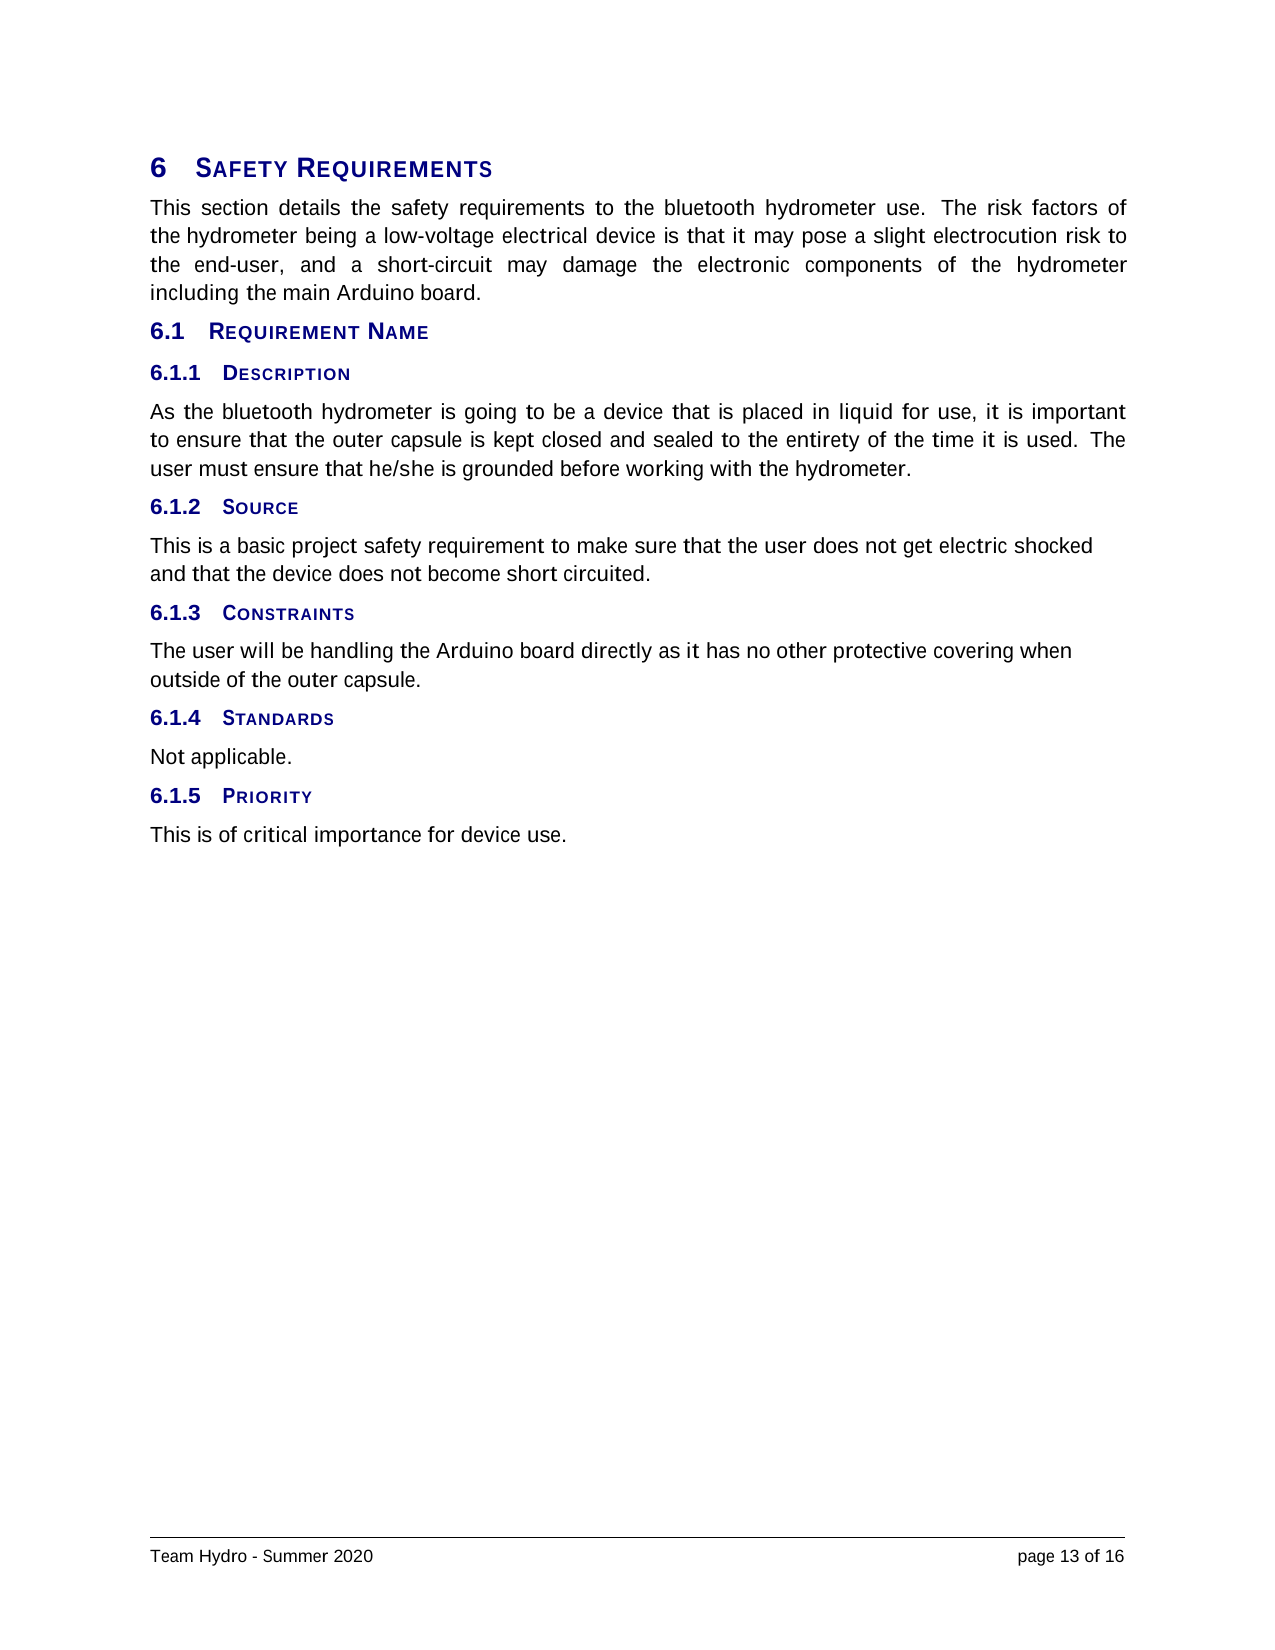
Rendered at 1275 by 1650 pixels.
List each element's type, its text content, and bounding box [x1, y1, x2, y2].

text The user will be handling the Arduino board directly as it has no other protective covering when outside of the outer capsule. [150, 638, 1131, 692]
text This is a basic project safety requirement to make sure that the user does not get electric shocked and that the device does not become short circuited. [150, 533, 1131, 586]
text 6.1.5 PRIORITY [150, 783, 1188, 808]
text 6.1.3 CONSTRAINTS [150, 600, 1188, 625]
text Team Hydro - Summer 2020 page 13 of 16 [150, 1546, 1188, 1566]
text As the bluetooth hydrometer is going to be a device that is placed in liquid for use, it is important to ensure that the outer capsule is kept closed and sealed to the entirety of the time it is used. The user must ensure that he/she is grounded before working with the hydrometer. [150, 399, 1127, 481]
text Not applicable. [150, 744, 1188, 769]
text 6.1 REQUIREMENT NAME [150, 317, 1188, 345]
text This is of critical importance for device use. [150, 822, 1188, 847]
text This section details the safety requirements to the bluetooth hydrometer use. The risk factors of the hydrometer being a low-voltage electrical device is that it may pose a slight electrocution risk to the end-user, and a short-circuit may damage the electronic components of the hydrometer including the main Arduino board. [150, 195, 1127, 305]
text 6.1.4 STANDARDS [150, 705, 1188, 731]
text 6.1.1 DESCRIPTION [150, 360, 1188, 385]
text 6.1.2 SOURCE [150, 494, 1188, 519]
text 6 SAFETY REQUIREMENTS [150, 151, 1188, 183]
